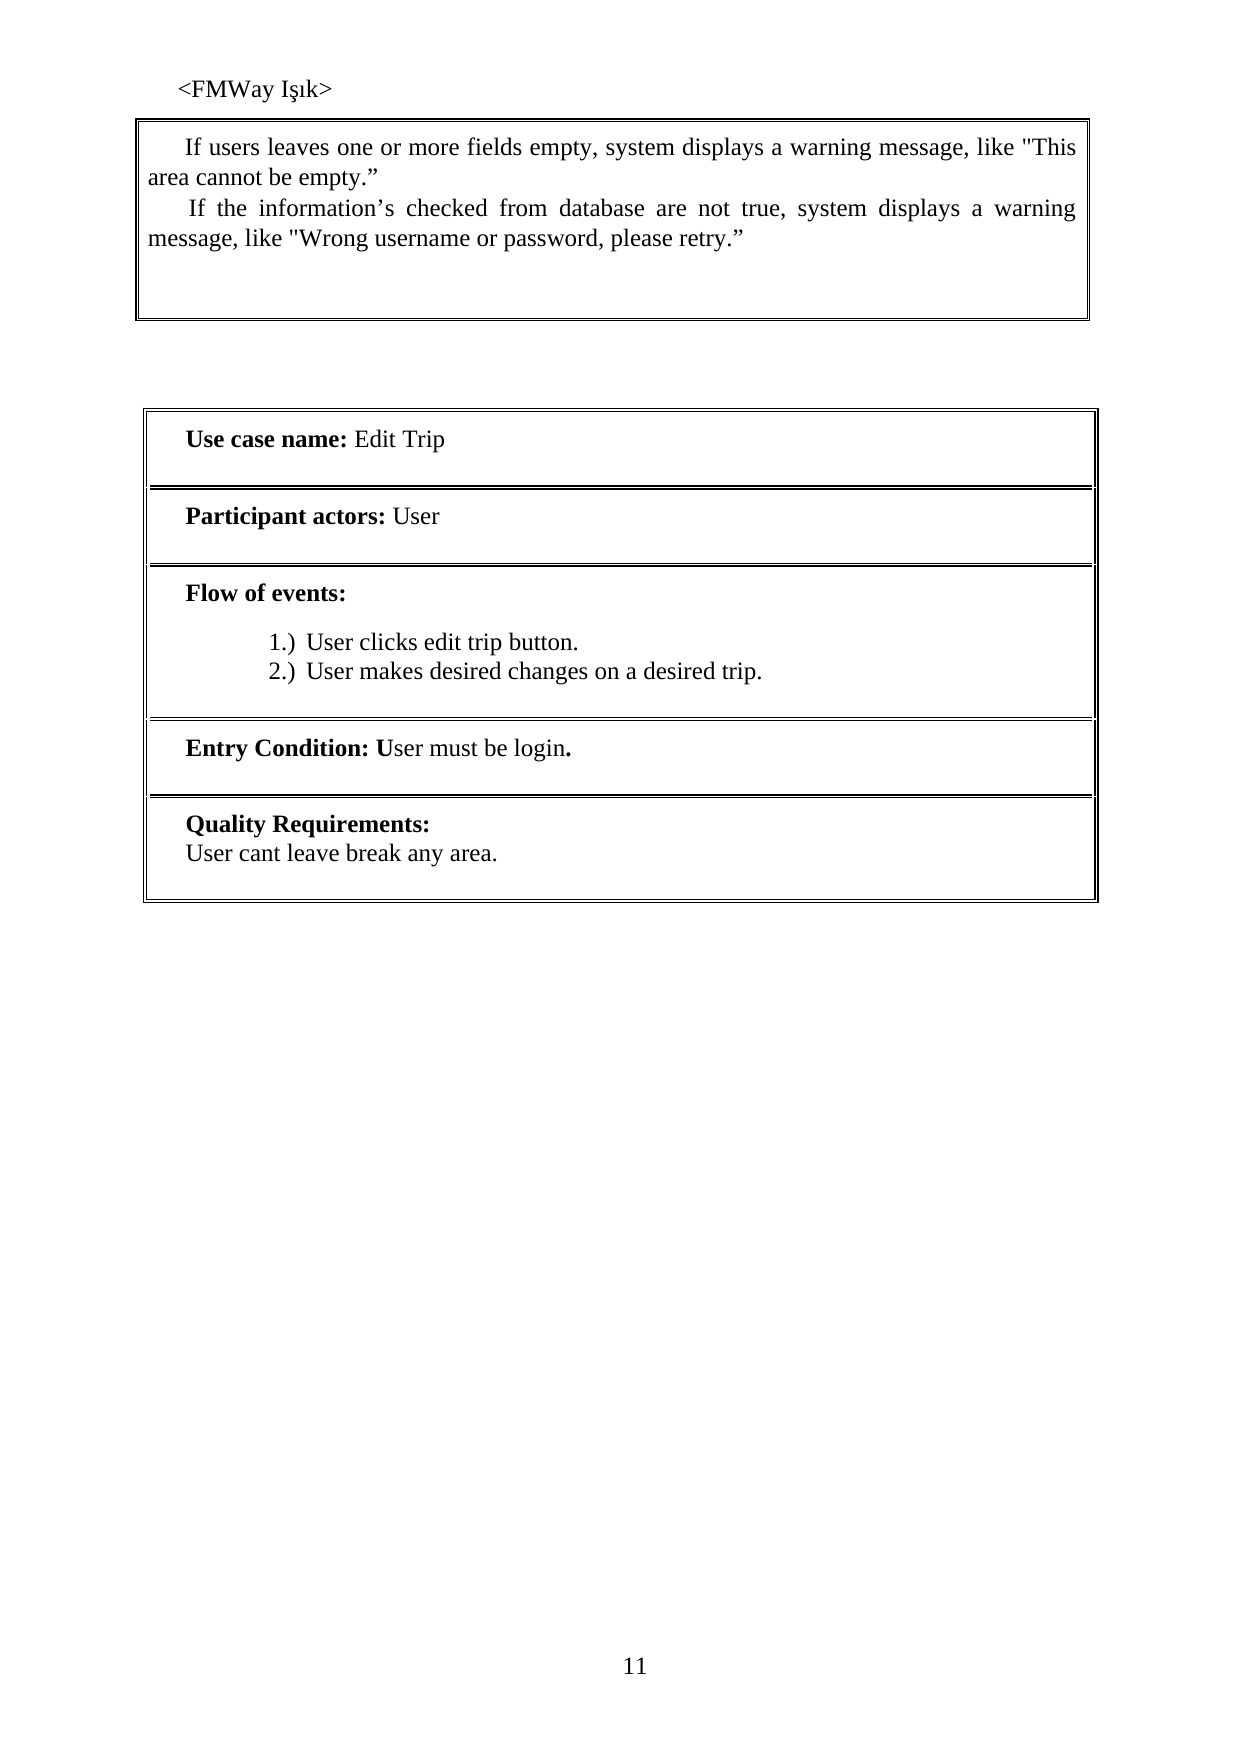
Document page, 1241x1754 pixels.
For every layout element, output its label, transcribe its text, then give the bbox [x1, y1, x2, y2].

table_cell Entry Condition: User must be login. [145, 717, 1096, 794]
table_header Use case name: Edit Trip [147, 412, 1094, 485]
table_cell Quality Requirements: User cant leave break any area. [145, 794, 1096, 899]
table_cell Flow of events: User clicks edit trip button. User makes desired changes on a desired trip. [145, 563, 1096, 717]
table_cell Participant actors: User [145, 485, 1096, 562]
